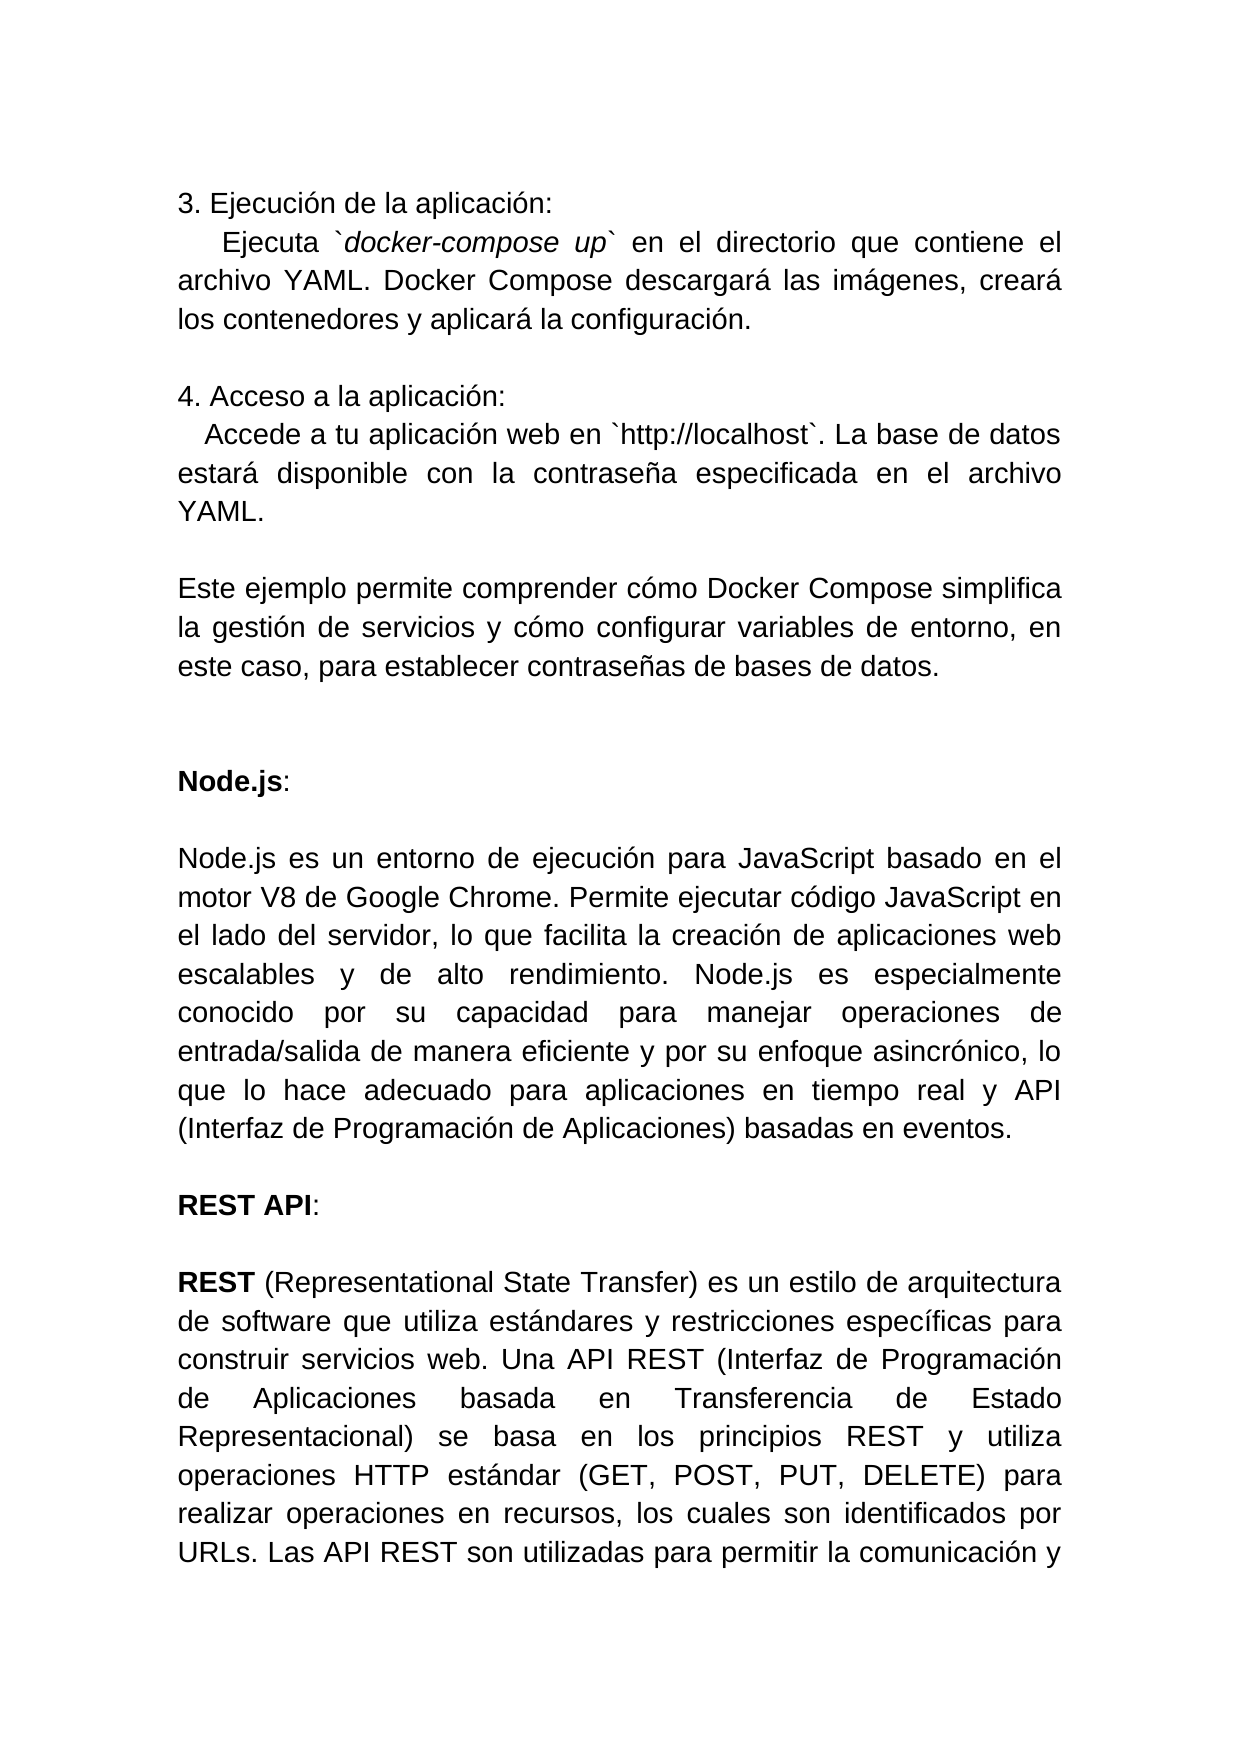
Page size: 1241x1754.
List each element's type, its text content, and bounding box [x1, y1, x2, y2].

text Este ejemplo permite comprender cómo Docker Compose simplifica la gestión de servicios y cómo configurar variables de entorno, en este caso, para establecer contraseñas de bases de datos. [177, 572, 1063, 682]
text Accede a tu aplicación web en `http://localhost`. La base de datos estará disponible con la contraseña especificada en el archivo YAML. [177, 417, 1063, 528]
text 4. Acceso a la aplicación: [177, 379, 1063, 412]
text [177, 1265, 1063, 1569]
text Node.js: [177, 764, 1063, 798]
text 3. Ejecución de la aplicación: [177, 186, 1063, 220]
text REST API: [177, 1188, 1063, 1222]
text Node.js es un entorno de ejecución para JavaScript basado en el motor V8 de Google Chrome. Permite ejecutar código JavaScript en el lado del servidor, lo que facilita la creación de aplicaciones web escalables y de alto rendimiento. Node.js es especialmente conocido por su capacidad para manejar operaciones de entrada/salida de manera eficiente y por su enfoque asincrónico, lo que lo hace adecuado para aplicaciones en tiempo real y API (Interfaz de Programación de Aplicaciones) basadas en eventos. [177, 841, 1063, 1145]
text Ejecuta `docker-compose up` en el directorio que contiene el archivo YAML. Docker Compose descargará las imágenes, creará los contenedores y aplicará la configuración. [177, 225, 1063, 335]
